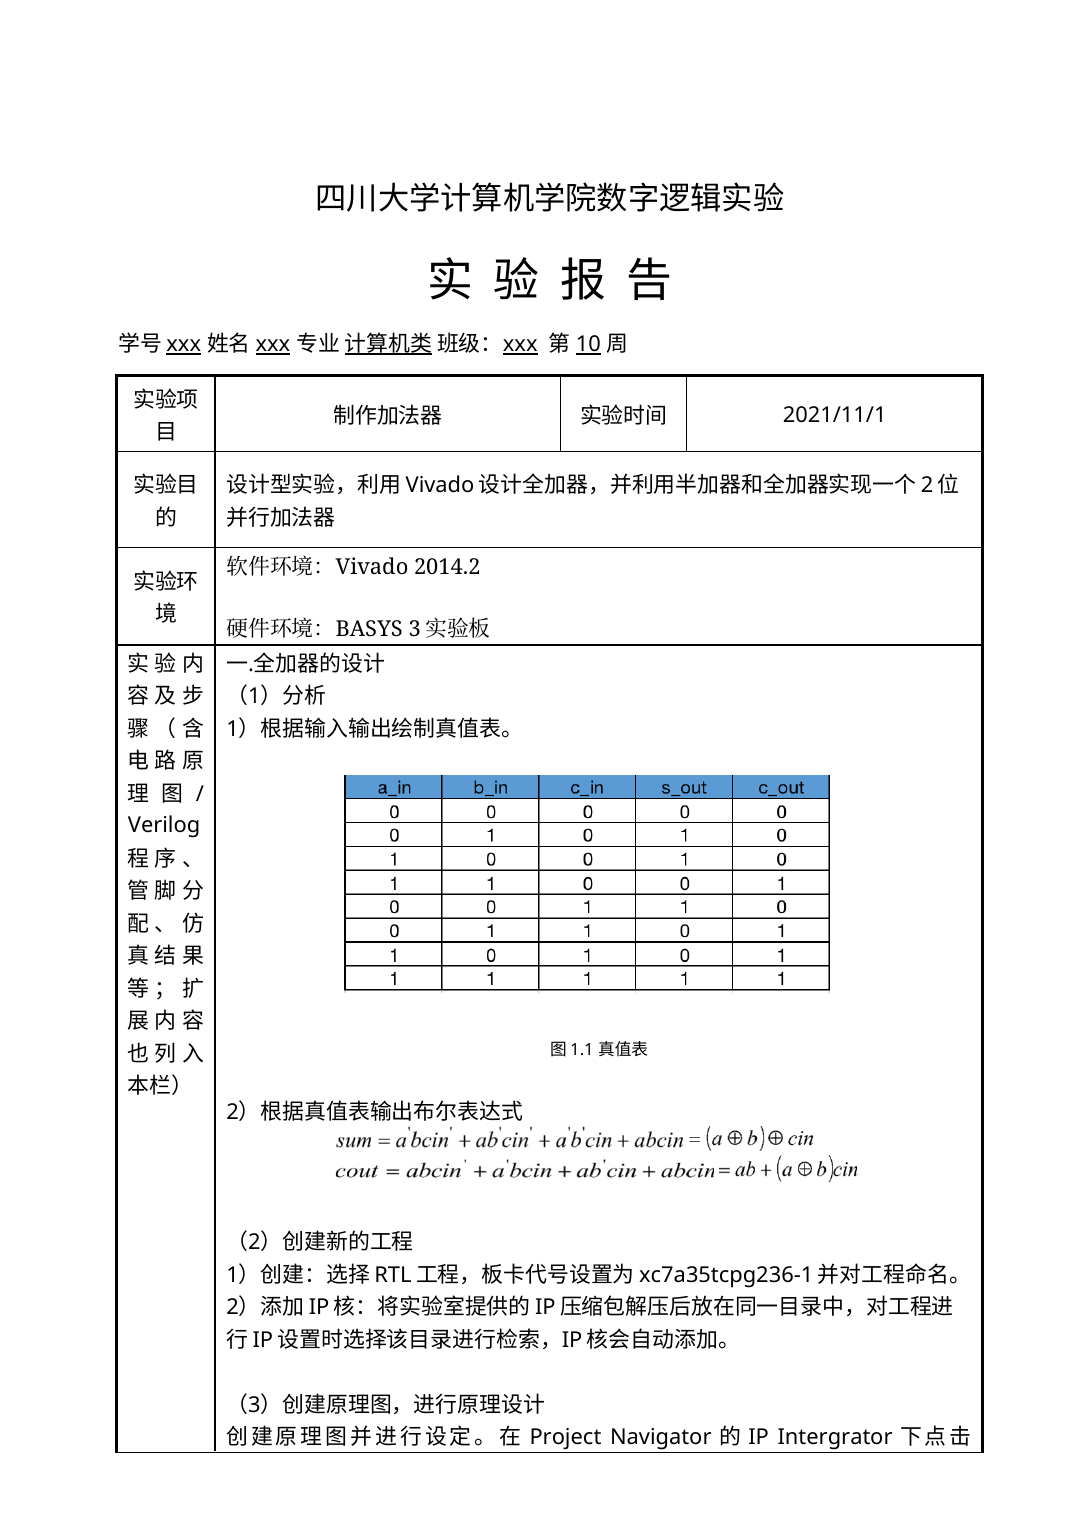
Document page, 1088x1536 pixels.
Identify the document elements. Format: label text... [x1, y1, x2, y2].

table_cell 软件环境：Vivado 2014.2 硬件环境：BASYS 3实验板 [216, 548, 981, 644]
table_cell 实验目的 [118, 452, 214, 546]
table_header 实验时间 [561, 377, 686, 451]
table_cell 实验环境 [118, 548, 214, 644]
table_header 实验项目 [118, 377, 214, 451]
picture [332, 1126, 865, 1188]
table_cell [118, 646, 214, 1451]
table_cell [216, 646, 981, 1451]
text 四川大学计算机学院数字逻辑实验 [118, 163, 981, 228]
table_header 制作加法器 [216, 377, 560, 451]
table_header 2021/11/1 [687, 377, 981, 451]
picture [344, 775, 830, 993]
text 实 验 报 告 [118, 228, 981, 326]
table_cell 设计型实验，利用Vivado设计全加器，并利用半加器和全加器实现一个2位并行加法器 [216, 452, 981, 546]
text 学号xxx 姓名 xxx 专业 计算机类 班级：xxx 第 10 周 [118, 326, 981, 358]
